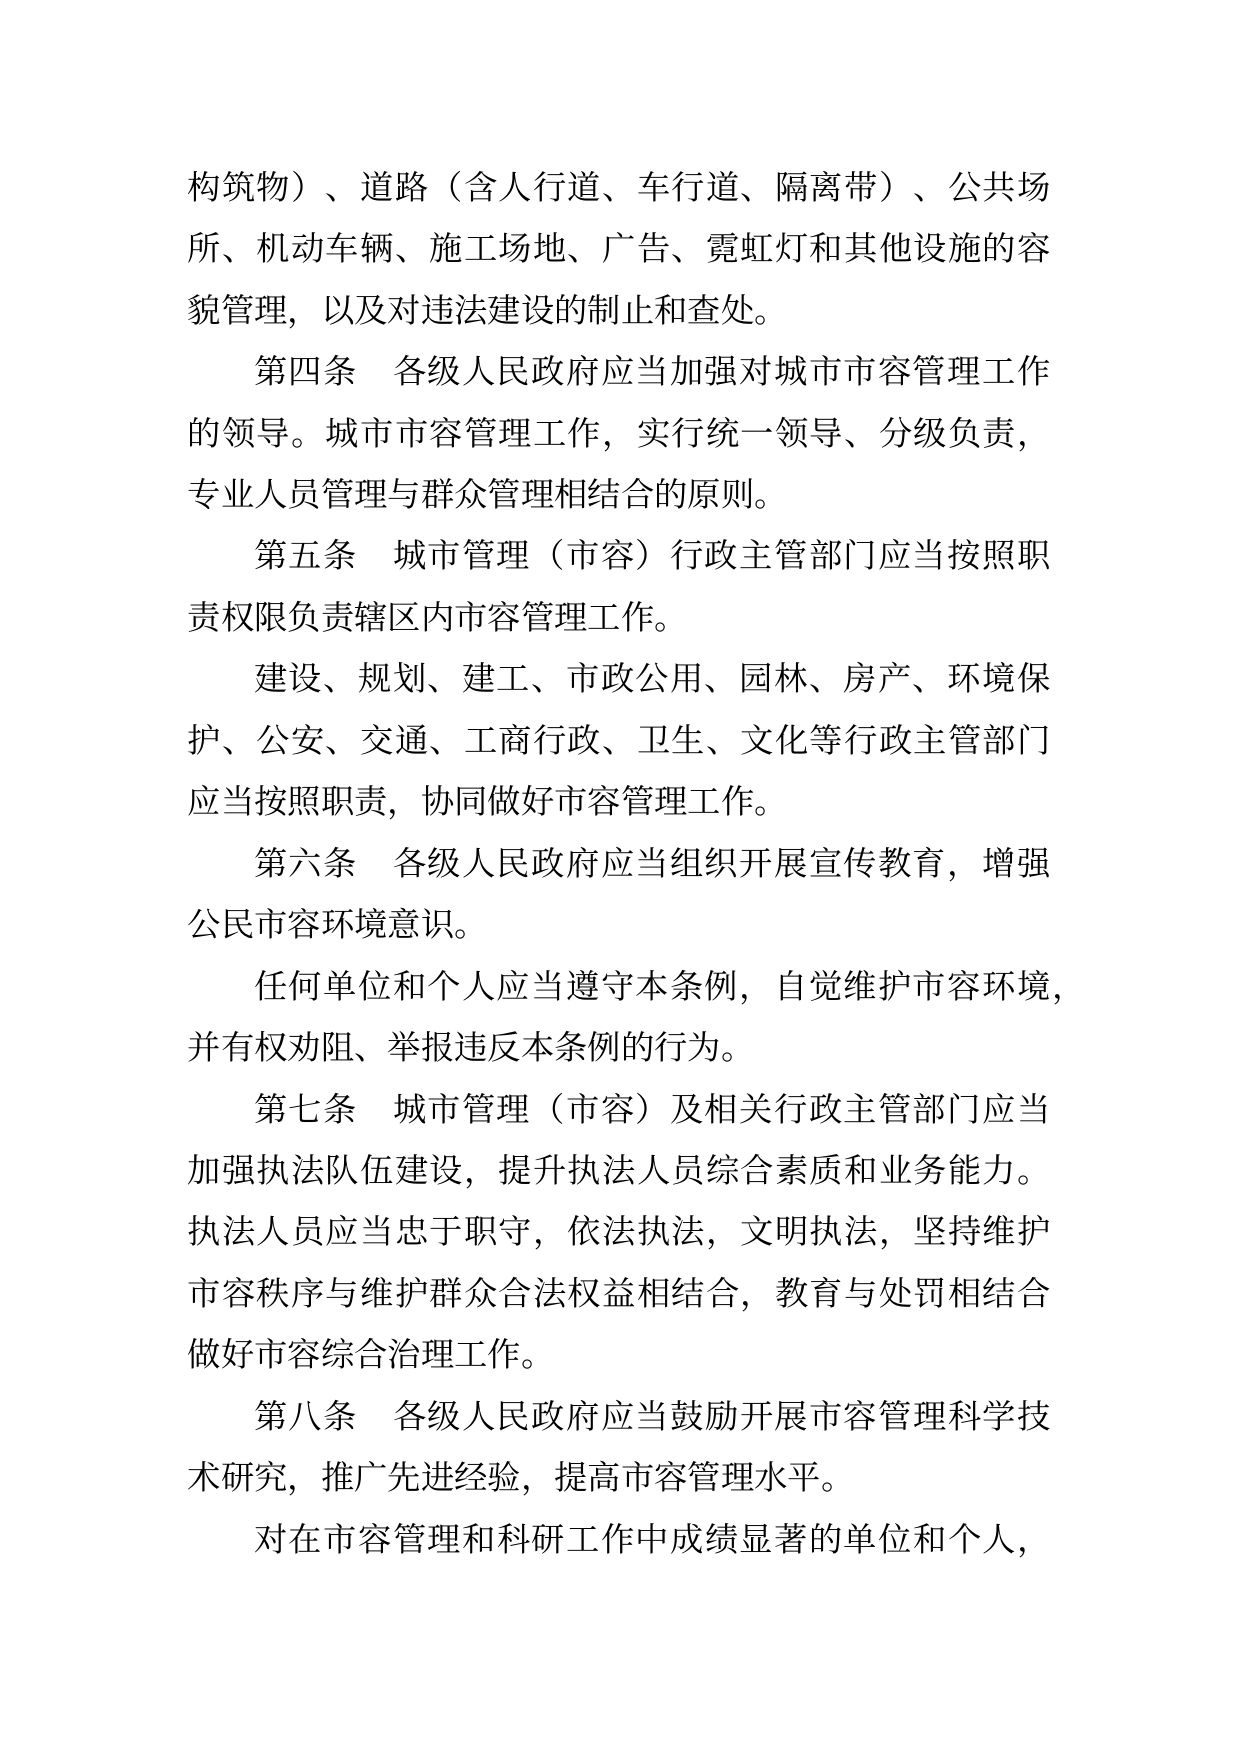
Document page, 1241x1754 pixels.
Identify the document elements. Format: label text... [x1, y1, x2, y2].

text 任何单位和个人应当遵守本条例，自觉维护市容环境，并有权劝阻、举报违反本条例的行为。 [187, 949, 1053, 1072]
text 第八条 各级人民政府应当鼓励开展市容管理科学技术研究，推广先进经验，提高市容管理水平。 [187, 1379, 1053, 1502]
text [187, 1502, 1053, 1563]
text 第四条 各级人民政府应当加强对城市市容管理工作的领导。城市市容管理工作，实行统一领导、分级负责，专业人员管理与群众管理相结合的原则。 [187, 334, 1053, 519]
text 第七条 城市管理（市容）及相关行政主管部门应当加强执法队伍建设，提升执法人员综合素质和业务能力。执法人员应当忠于职守，依法执法，文明执法，坚持维护市容秩序与维护群众合法权益相结合，教育与处罚相结合，做好市容综合治理工作。 [187, 1072, 1053, 1379]
text 第六条 各级人民政府应当组织开展宣传教育，增强公民市容环境意识。 [187, 826, 1053, 949]
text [187, 150, 1053, 334]
text 第五条 城市管理（市容）行政主管部门应当按照职责权限负责辖区内市容管理工作。 [187, 519, 1053, 642]
text 建设、规划、建工、市政公用、园林、房产、环境保护、公安、交通、工商行政、卫生、文化等行政主管部门应当按照职责，协同做好市容管理工作。 [187, 642, 1053, 826]
